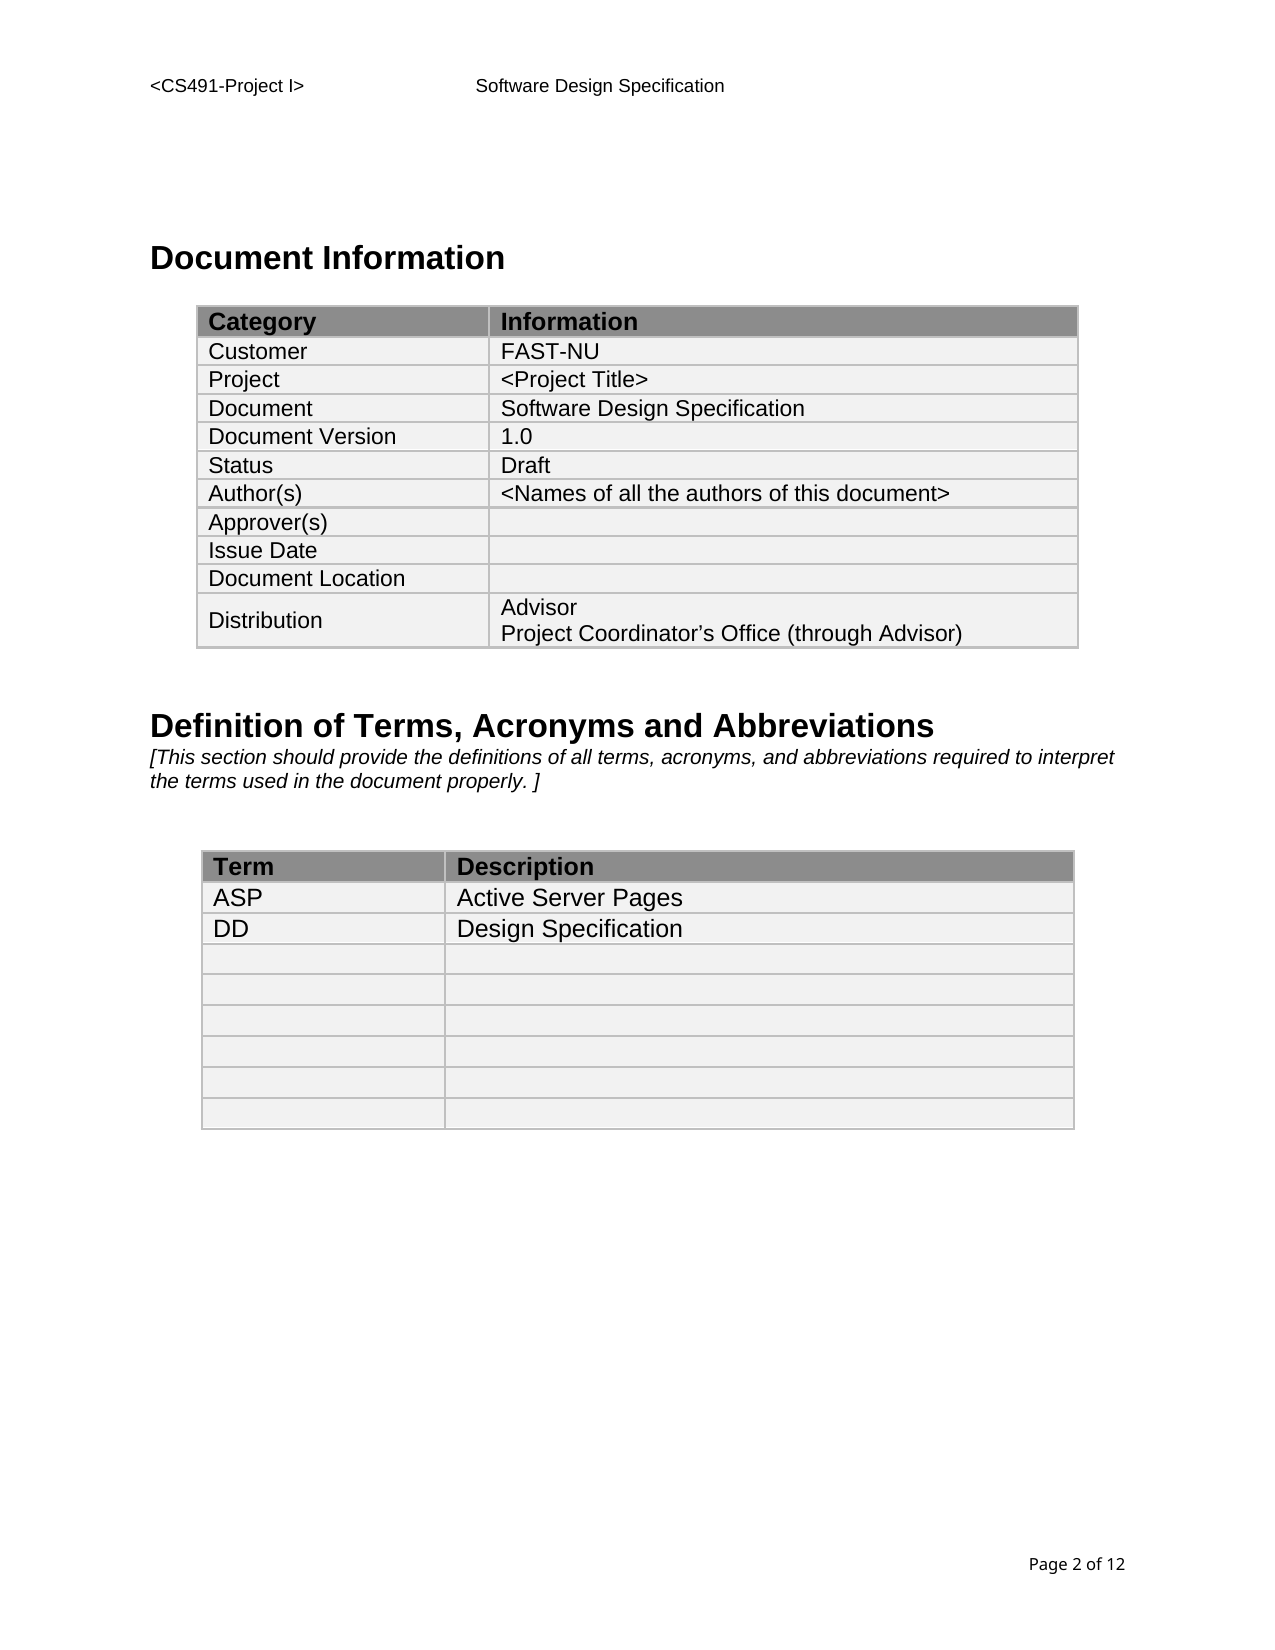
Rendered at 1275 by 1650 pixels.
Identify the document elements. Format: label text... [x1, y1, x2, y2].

table_cell <Project Title> [490, 366, 1077, 393]
table_cell Author(s) [198, 480, 488, 506]
table_cell Document Location [198, 565, 488, 592]
table_cell [490, 565, 1077, 592]
table_cell Active Server Pages [446, 883, 1073, 912]
text Document Information [150, 238, 1125, 276]
table_cell Project [198, 366, 488, 393]
table_cell Issue Date [198, 537, 488, 563]
table_cell [446, 1006, 1073, 1035]
table_cell [490, 509, 1077, 535]
table_cell [446, 1099, 1073, 1127]
table_cell 1.0 [490, 423, 1077, 449]
table_cell [446, 975, 1073, 1004]
table_cell [203, 945, 444, 973]
table_cell [446, 1068, 1073, 1097]
table_cell ASP [203, 883, 444, 912]
table_cell Document Version [198, 423, 488, 449]
table_cell Advisor Project Coordinator’s Office (through Advisor) [490, 594, 1077, 646]
table_cell Software Design Specification [490, 395, 1077, 421]
text Definition of Terms, Acronyms and Abbreviations [150, 706, 1125, 744]
table_header Description [446, 852, 1073, 881]
table_header Category [198, 307, 488, 336]
table_header Term [203, 852, 444, 881]
table_cell Draft [490, 452, 1077, 478]
table_cell <Names of all the authors of this document> [490, 480, 1077, 506]
table_cell DD [203, 914, 444, 942]
table_cell [446, 1037, 1073, 1066]
table_cell [203, 1037, 444, 1066]
table_cell [203, 1068, 444, 1097]
table_cell Document [198, 395, 488, 421]
table_cell Customer [198, 338, 488, 364]
table_cell [203, 1006, 444, 1035]
table_cell Distribution [198, 594, 488, 646]
table_cell [446, 945, 1073, 973]
table_cell Design Specification [446, 914, 1073, 942]
table_header Information [490, 307, 1077, 336]
table_cell [203, 1099, 444, 1127]
table_cell Approver(s) [198, 509, 488, 535]
table_cell FAST-NU [490, 338, 1077, 364]
text [This section should provide the definitions of all terms, acronyms, and abbreviations required to interpret the terms used in the document properly. ] [150, 744, 1125, 792]
table_cell [490, 537, 1077, 563]
table_cell Status [198, 452, 488, 478]
table_cell [203, 975, 444, 1004]
